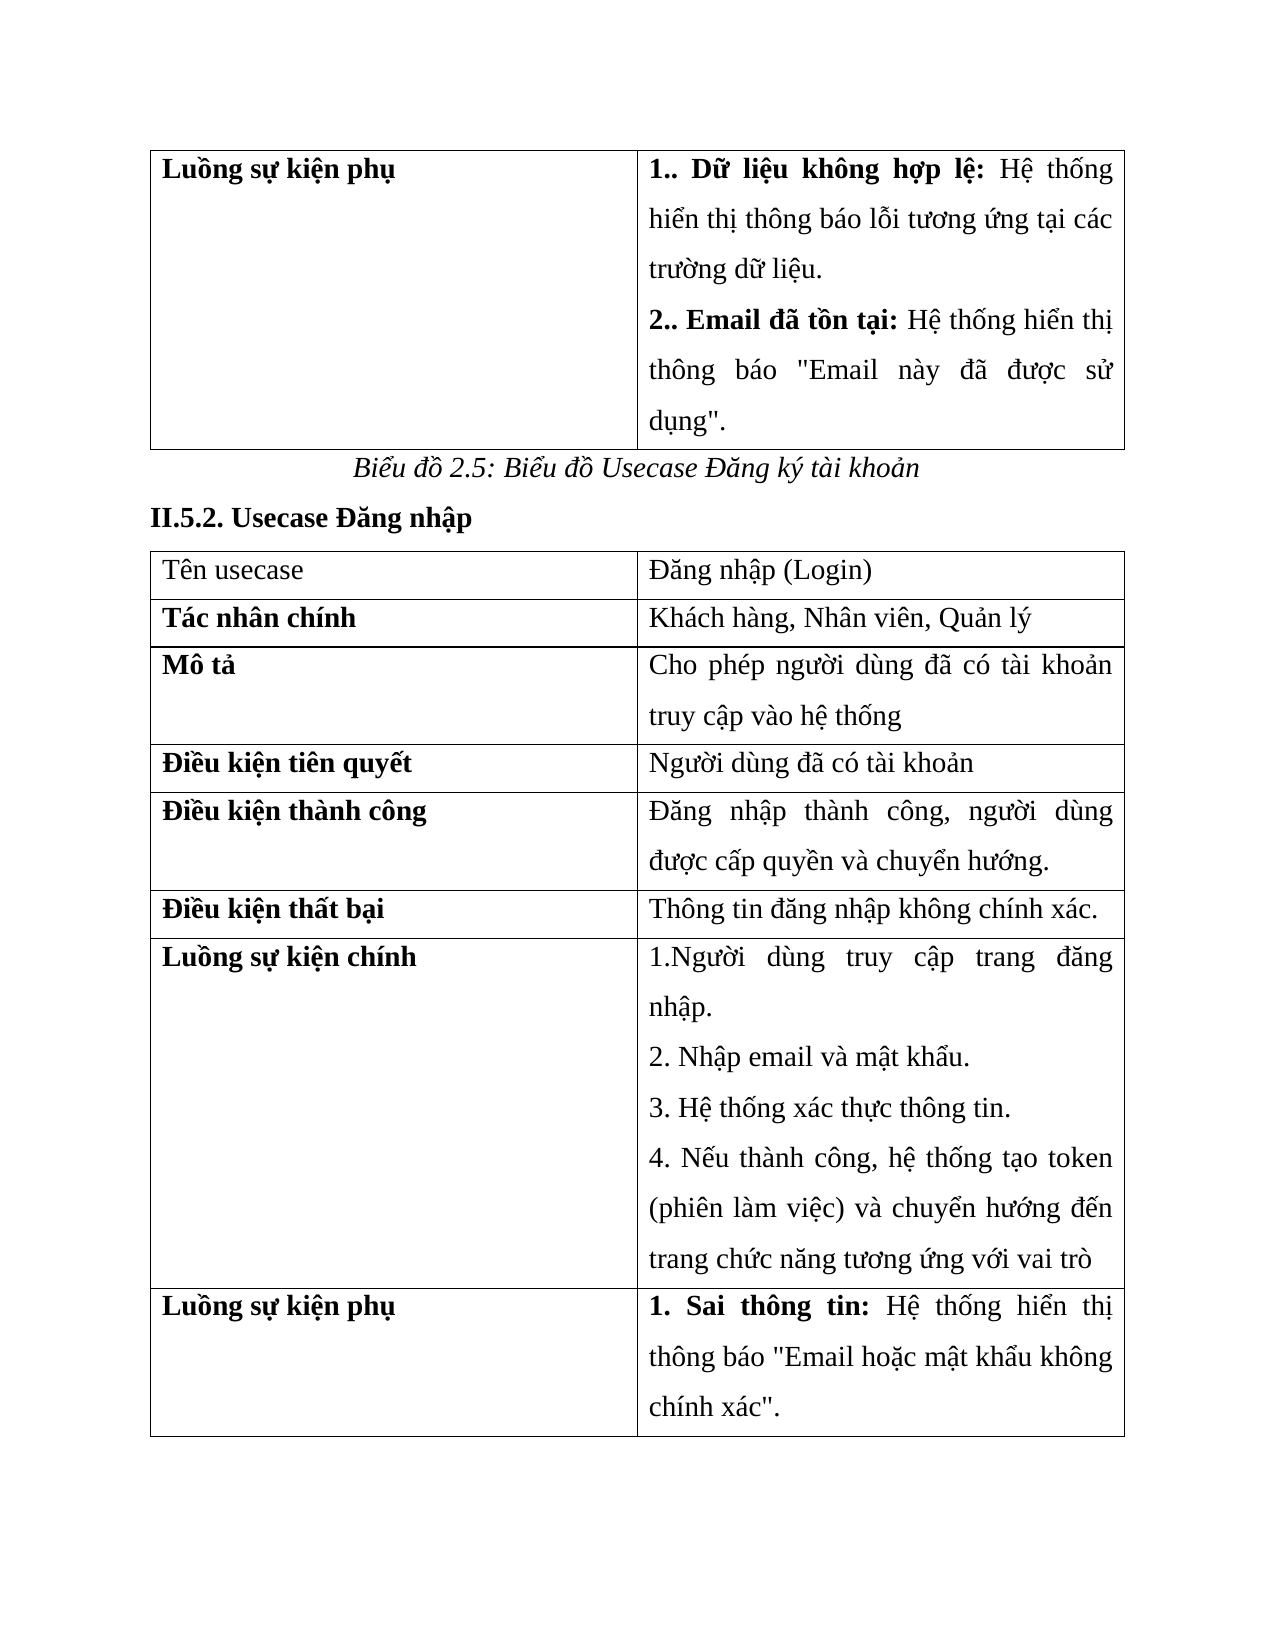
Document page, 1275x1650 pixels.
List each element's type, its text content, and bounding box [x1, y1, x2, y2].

table_cell 1.. Dữ liệu không hợp lệ: Hệ thống hiển thị thông báo lỗi tương ứng tại các trường dữ liệu. 2.. Email đã tồn tại: Hệ thống hiển thị thông báo "Email này đã được sử dụng". [638, 151, 1124, 449]
table_cell Cho phép người dùng đã có tài khoản truy cập vào hệ thống [638, 648, 1124, 744]
text II.5.2. Usecase Đăng nhập [150, 501, 1125, 534]
table_cell Người dùng đã có tài khoản [638, 745, 1124, 792]
table_header Đăng nhập (Login) [638, 552, 1124, 599]
table_cell Luồng sự kiện chính [151, 939, 637, 1287]
table_cell Tác nhân chính [151, 600, 637, 646]
table_cell Thông tin đăng nhập không chính xác. [638, 891, 1124, 938]
table_cell Đăng nhập thành công, người dùng được cấp quyền và chuyển hướng. [638, 793, 1124, 890]
table_header Tên usecase [151, 552, 637, 599]
table_cell Điều kiện thành công [151, 793, 637, 890]
table_cell Điều kiện tiên quyết [151, 745, 637, 792]
table_cell 1. Sai thông tin: Hệ thống hiển thị thông báo "Email hoặc mật khẩu không chính xác". [638, 1289, 1124, 1436]
text Biểu đồ 2.5: Biểu đồ Usecase Đăng ký tài khoản [150, 450, 1125, 484]
table_cell Khách hàng, Nhân viên, Quản lý [638, 600, 1124, 646]
table_cell Luồng sự kiện phụ [151, 151, 637, 449]
table_cell Mô tả [151, 648, 637, 744]
table_cell Điều kiện thất bại [151, 891, 637, 938]
table_cell Luồng sự kiện phụ [151, 1289, 637, 1436]
table_cell 1.Người dùng truy cập trang đăng nhập. 2. Nhập email và mật khẩu. 3. Hệ thống xác thực thông tin. 4. Nếu thành công, hệ thống tạo token (phiên làm việc) và chuyển hướng đến trang chức năng tương ứng với vai trò [638, 939, 1124, 1287]
